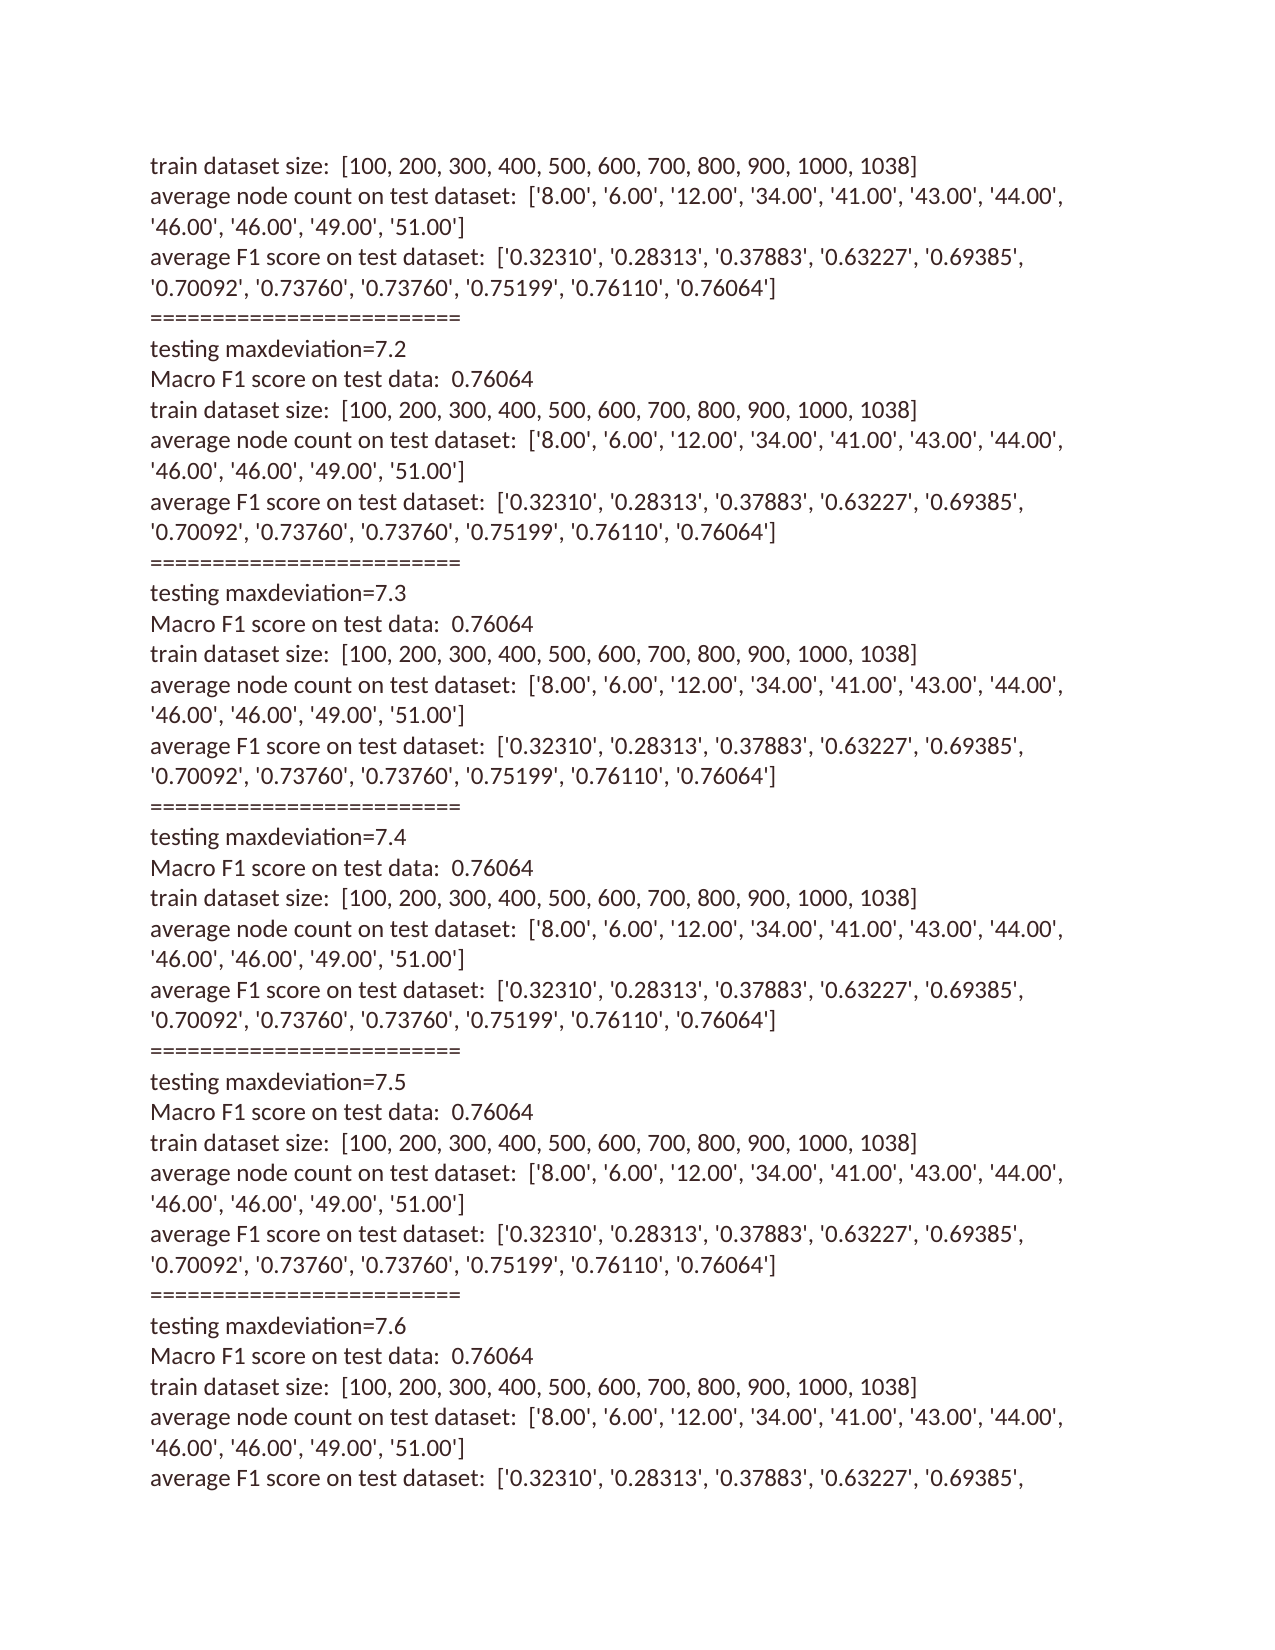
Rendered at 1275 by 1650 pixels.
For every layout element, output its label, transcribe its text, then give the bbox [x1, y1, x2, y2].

text ========================= [150, 1035, 1125, 1066]
text average node count on test dataset: ['8.00', '6.00', '12.00', '34.00', '41.00', '43.00', '44.00', '46.00', '46.00', '49.00', '51.00'] [150, 1157, 1125, 1218]
text train dataset size: [100, 200, 300, 400, 500, 600, 700, 800, 900, 1000, 1038] [150, 150, 1125, 181]
text Macro F1 score on test data: 0.76064 [150, 364, 1125, 394]
text average node count on test dataset: ['8.00', '6.00', '12.00', '34.00', '41.00', '43.00', '44.00', '46.00', '46.00', '49.00', '51.00'] [150, 425, 1125, 486]
text ========================= [150, 1279, 1125, 1310]
text train dataset size: [100, 200, 300, 400, 500, 600, 700, 800, 900, 1000, 1038] [150, 638, 1125, 669]
text average node count on test dataset: ['8.00', '6.00', '12.00', '34.00', '41.00', '43.00', '44.00', '46.00', '46.00', '49.00', '51.00'] [150, 669, 1125, 730]
text Macro F1 score on test data: 0.76064 [150, 1096, 1125, 1127]
text ========================= [150, 791, 1125, 821]
text testing maxdeviation=7.3 [150, 577, 1125, 608]
text Macro F1 score on test data: 0.76064 [150, 852, 1125, 882]
text average node count on test dataset: ['8.00', '6.00', '12.00', '34.00', '41.00', '43.00', '44.00', '46.00', '46.00', '49.00', '51.00'] [150, 181, 1125, 242]
text testing maxdeviation=7.5 [150, 1066, 1125, 1096]
text train dataset size: [100, 200, 300, 400, 500, 600, 700, 800, 900, 1000, 1038] [150, 882, 1125, 913]
text train dataset size: [100, 200, 300, 400, 500, 600, 700, 800, 900, 1000, 1038] [150, 394, 1125, 425]
text testing maxdeviation=7.4 [150, 821, 1125, 852]
text train dataset size: [100, 200, 300, 400, 500, 600, 700, 800, 900, 1000, 1038] [150, 1127, 1125, 1157]
text testing maxdeviation=7.6 [150, 1310, 1125, 1340]
text train dataset size: [100, 200, 300, 400, 500, 600, 700, 800, 900, 1000, 1038] [150, 1371, 1125, 1401]
text ========================= [150, 547, 1125, 577]
text Macro F1 score on test data: 0.76064 [150, 1340, 1125, 1371]
text ========================= [150, 303, 1125, 333]
text average node count on test dataset: ['8.00', '6.00', '12.00', '34.00', '41.00', '43.00', '44.00', '46.00', '46.00', '49.00', '51.00'] [150, 913, 1125, 974]
text Macro F1 score on test data: 0.76064 [150, 608, 1125, 638]
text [150, 1462, 1125, 1493]
text testing maxdeviation=7.2 [150, 333, 1125, 364]
text average node count on test dataset: ['8.00', '6.00', '12.00', '34.00', '41.00', '43.00', '44.00', '46.00', '46.00', '49.00', '51.00'] [150, 1401, 1125, 1462]
